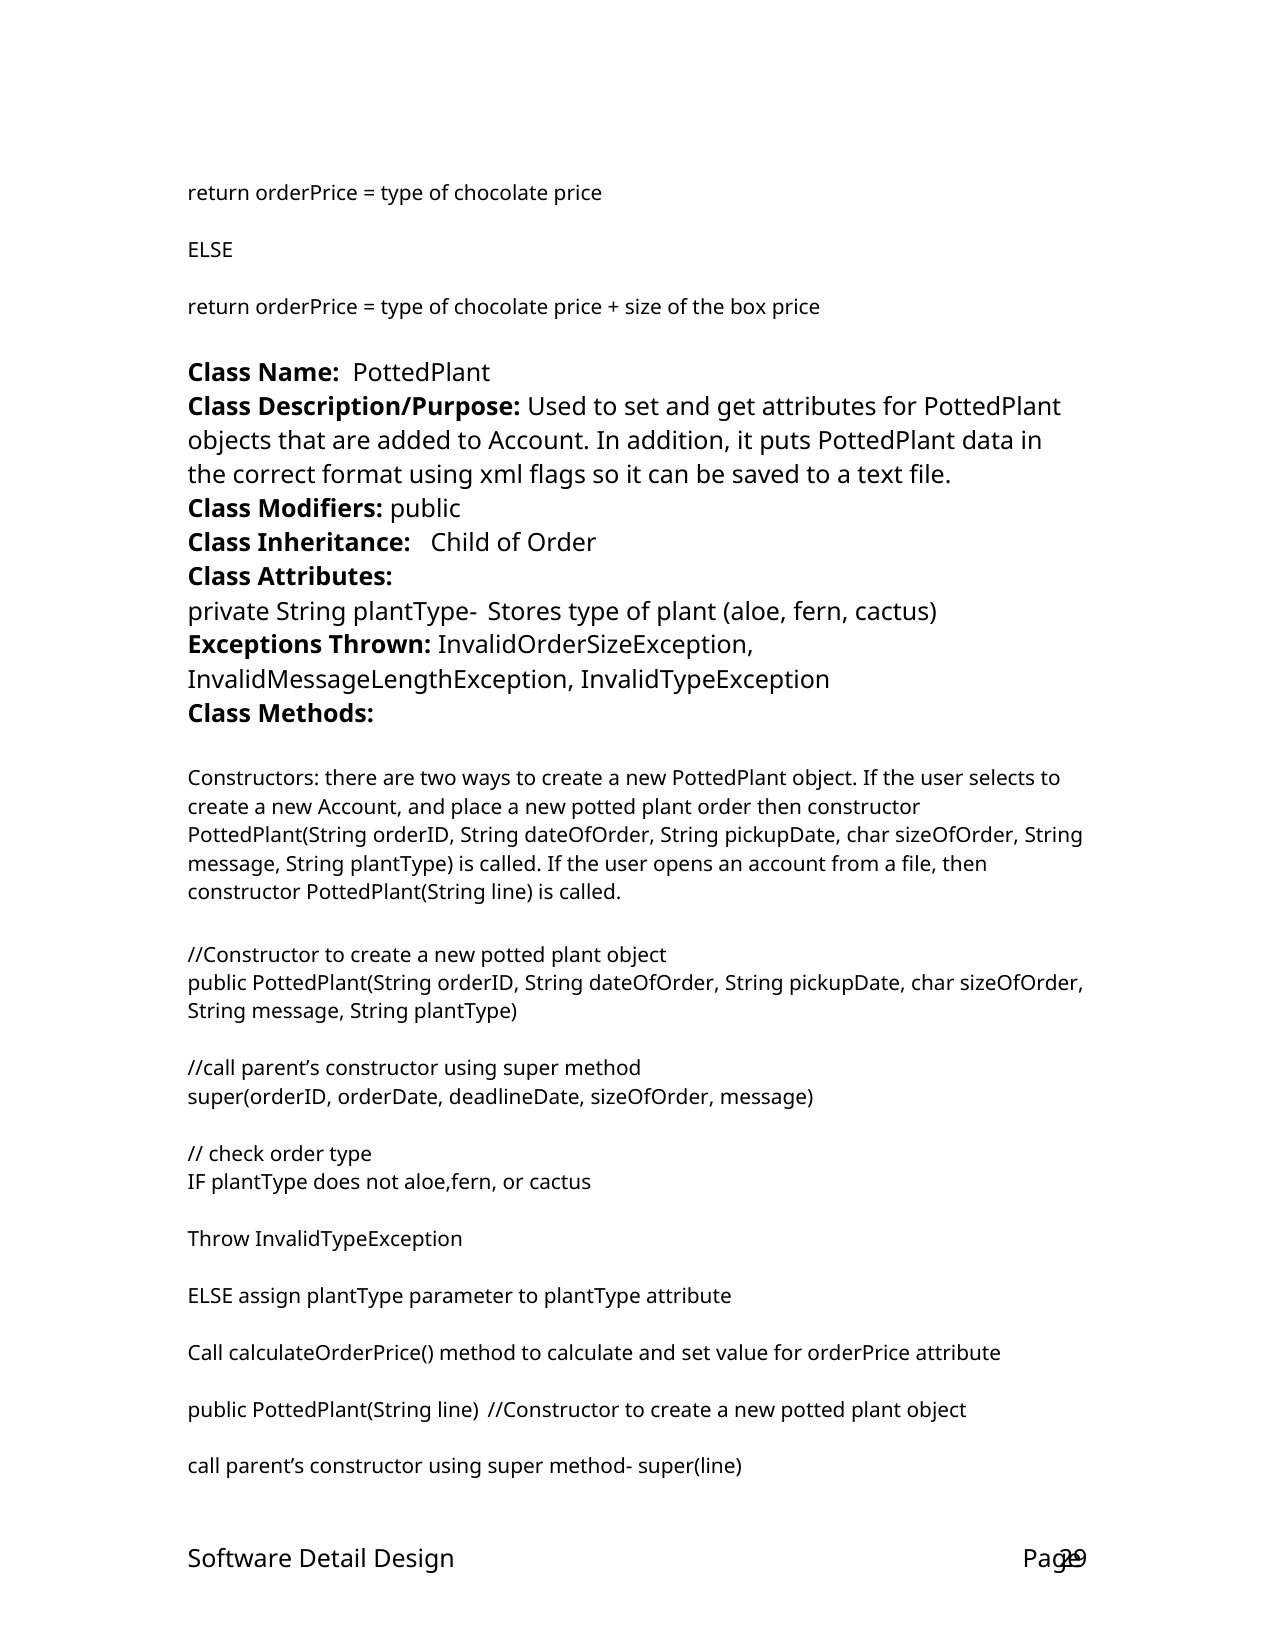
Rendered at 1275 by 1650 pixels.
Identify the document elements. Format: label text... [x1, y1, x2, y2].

text Class Name: PottedPlant [187, 355, 1087, 389]
text Exceptions Thrown: InvalidOrderSizeException, InvalidMessageLengthException, InvalidTypeException [187, 627, 1087, 695]
text call parent’s constructor using super method- super(line) [187, 1452, 1087, 1480]
text return orderPrice = type of chocolate price + size of the box price [187, 292, 1087, 355]
text Class Methods: [187, 695, 1087, 729]
text ELSE [187, 235, 1087, 264]
text IF plantType does not aloe,fern, or cactus [187, 1167, 1087, 1196]
text return orderPrice = type of chocolate price [187, 178, 1087, 207]
text Class Inheritance: Child of Order [187, 525, 1087, 559]
text Class Attributes: [187, 559, 1087, 593]
text //Constructor to create a new potted plant object [187, 940, 1087, 968]
text //call parent’s constructor using super method [187, 1053, 1087, 1082]
text Class Description/Purpose: Used to set and get attributes for PottedPlant objects that are added to Account. In addition, it puts PottedPlant data in the correct format using xml flags so it can be saved to a text file. [187, 389, 1087, 491]
text Call calculateOrderPrice() method to calculate and set value for orderPrice attribute [187, 1338, 1087, 1366]
text private String plantType- Stores type of plant (aloe, fern, cactus) [187, 593, 1087, 627]
text ELSE assign plantType parameter to plantType attribute [187, 1281, 1087, 1309]
text Constructors: there are two ways to create a new PottedPlant object. If the user selects to create a new Account, and place a new potted plant order then constructor PottedPlant(String orderID, String dateOfOrder, String pickupDate, char sizeOfOrder, String message, String plantType) is called. If the user opens an account from a file, then constructor PottedPlant(String line) is called. [187, 763, 1087, 906]
text Class Modifiers: public [187, 491, 1087, 525]
text public PottedPlant(String orderID, String dateOfOrder, String pickupDate, char sizeOfOrder, String message, String plantType) [187, 968, 1087, 1025]
text // check order type [187, 1139, 1087, 1167]
text super(orderID, orderDate, deadlineDate, sizeOfOrder, message) [187, 1082, 1087, 1110]
text Throw InvalidTypeException [187, 1224, 1087, 1252]
text public PottedPlant(String line) //Constructor to create a new potted plant object [187, 1395, 1087, 1423]
